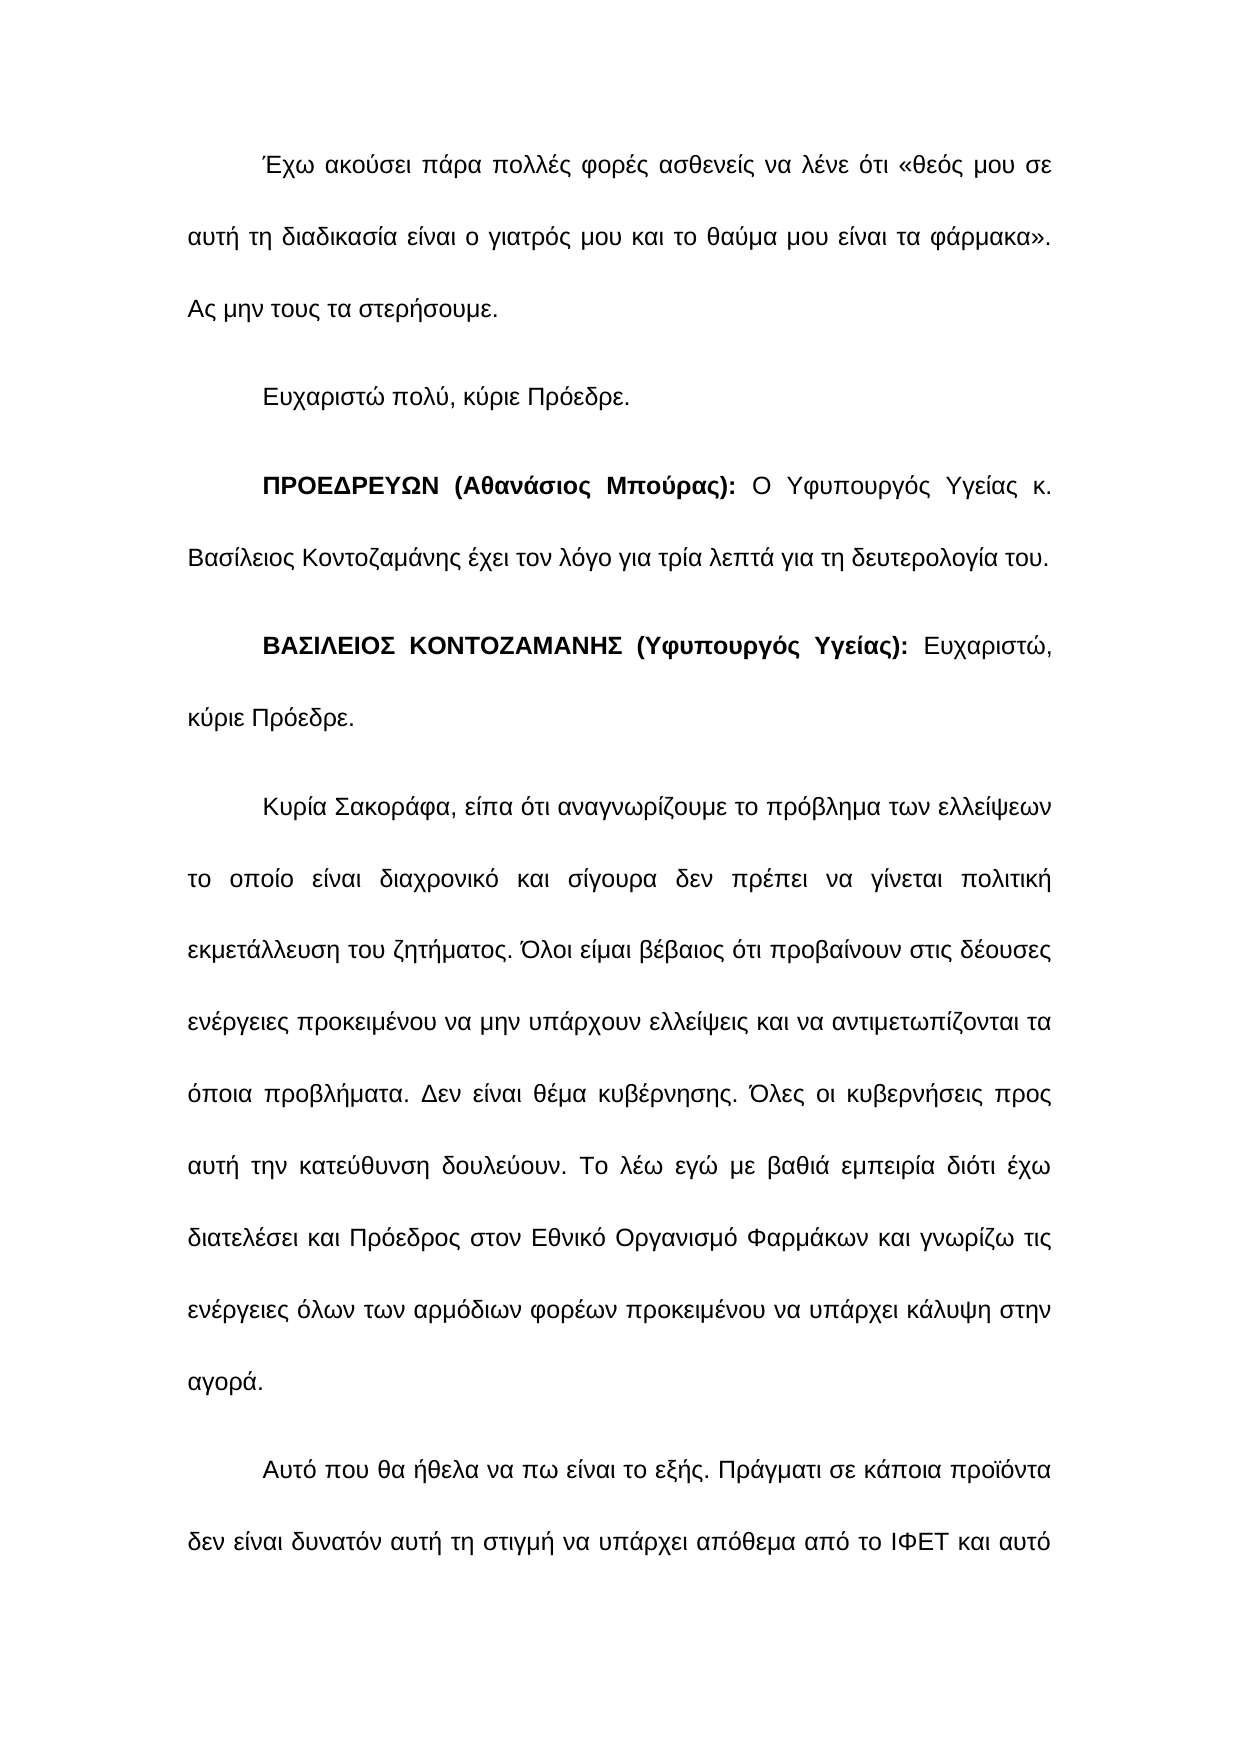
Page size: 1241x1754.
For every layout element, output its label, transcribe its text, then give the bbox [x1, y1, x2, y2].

text ΒΑΣΙΛΕΙΟΣ ΚΟΝΤΟΖΑΜΑΝΗΣ (Υφυπουργός Υγείας): Ευχαριστώ, κύριε Πρόεδρε. [187, 631, 1053, 732]
text Έχω ακούσει πάρα πολλές φορές ασθενείς να λένε ότι «θεός μου σε αυτή τη διαδικασία είναι ο γιατρός μου και το θαύμα μου είναι τα φάρμακα». Ας μην τους τα στερήσουμε. [187, 150, 1053, 322]
text Ευχαριστώ πολύ, κύριε Πρόεδρε. [187, 382, 1053, 411]
text ΠΡΟΕΔΡΕΥΩΝ (Αθανάσιος Μπούρας): Ο Υφυπουργός Υγείας κ. Βασίλειος Κοντοζαμάνης έχει τον λόγο για τρία λεπτά για τη δευτερολογία του. [187, 471, 1053, 571]
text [187, 1455, 1053, 1556]
text Κυρία Σακοράφα, είπα ότι αναγνωρίζουμε το πρόβλημα των ελλείψεων το οποίο είναι διαχρονικό και σίγουρα δεν πρέπει να γίνεται πολιτική εκμετάλλευση του ζητήματος. Όλοι είμαι βέβαιος ότι προβαίνουν στις δέουσες ενέργειες προκειμένου να μην υπάρχουν ελλείψεις και να αντιμετωπίζονται τα όποια προβλήματα. Δεν είναι θέμα κυβέρνησης. Όλες οι κυβερνήσεις προς αυτή την κατεύθυνση δουλεύουν. Το λέω εγώ με βαθιά εμπειρία διότι έχω διατελέσει και Πρόεδρος στον Εθνικό Οργανισμό Φαρμάκων και γνωρίζω τις ενέργειες όλων των αρμόδιων φορέων προκειμένου να υπάρχει κάλυψη στην αγορά. [187, 792, 1053, 1395]
